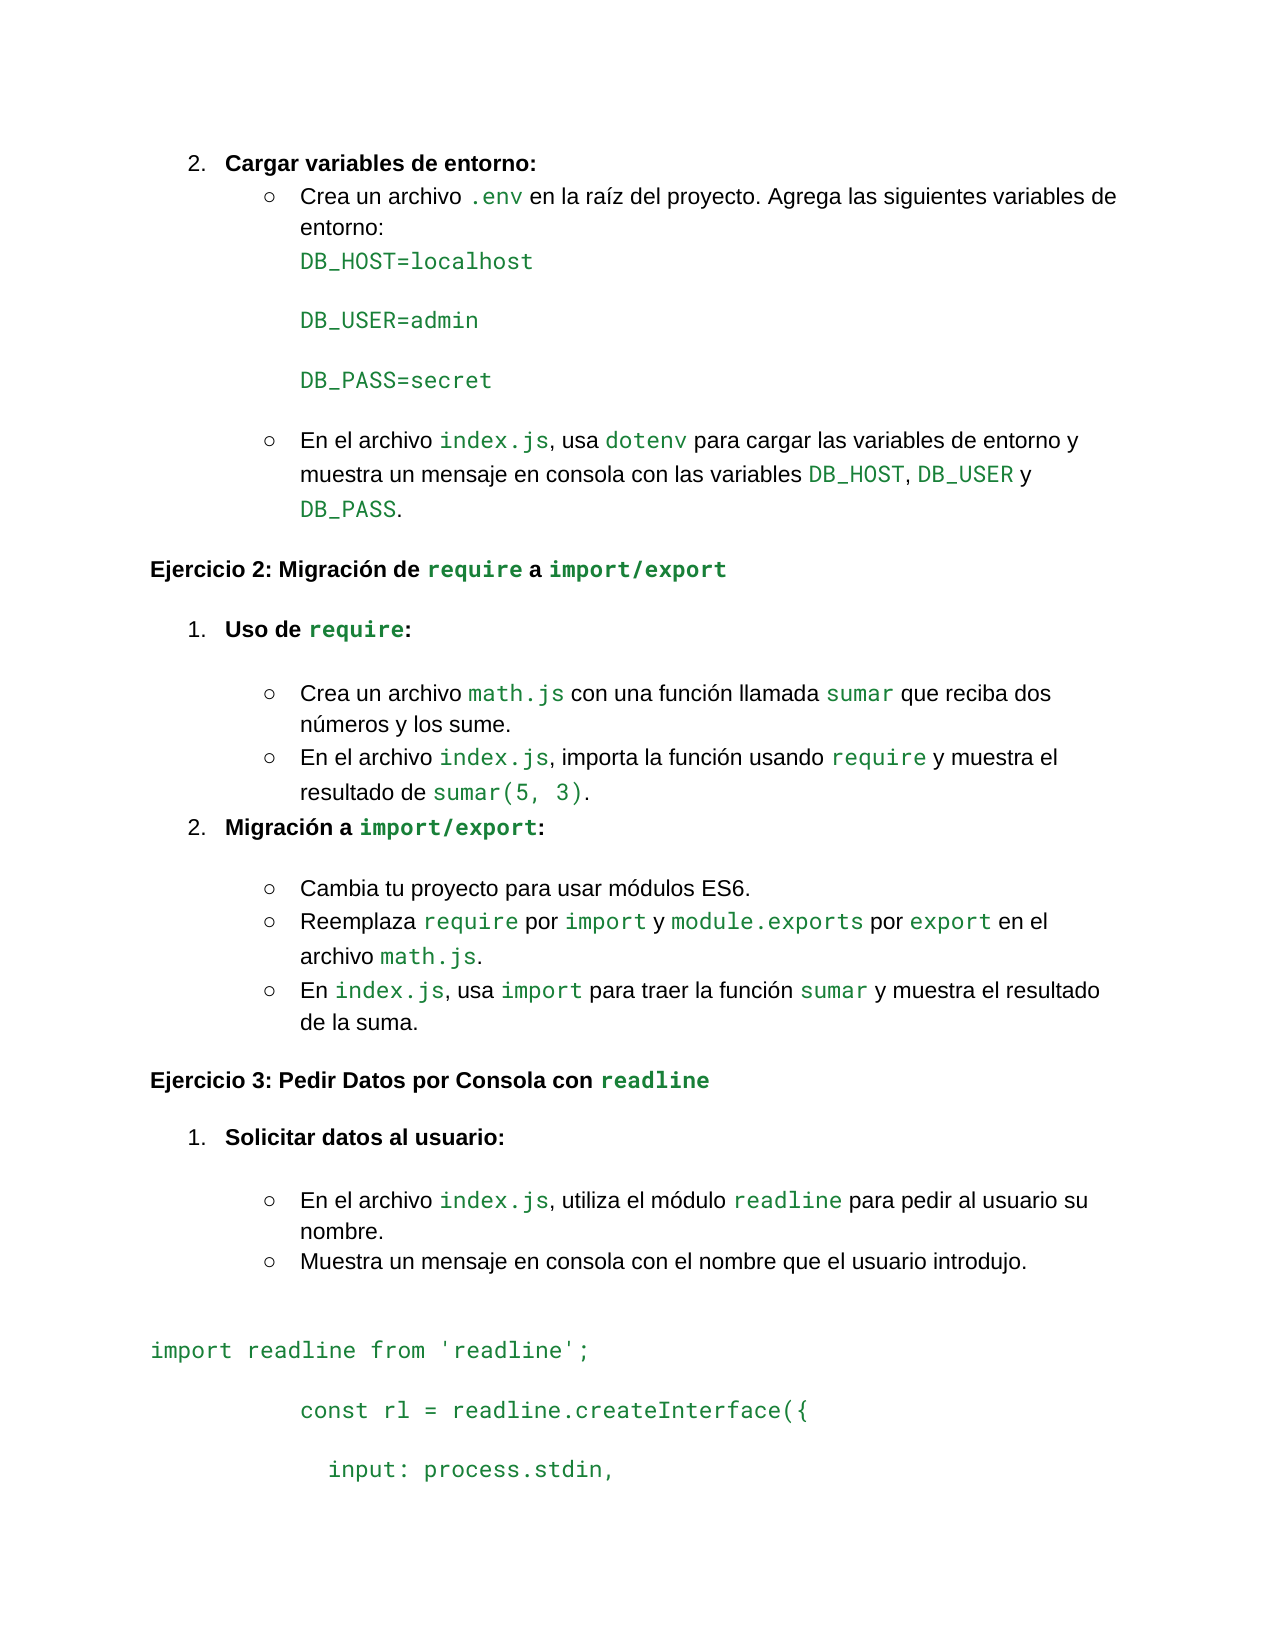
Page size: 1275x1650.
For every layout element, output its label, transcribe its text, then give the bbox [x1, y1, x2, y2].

list Solicitar datos al usuario: [187, 1124, 1125, 1180]
list Migración a import/export: [187, 811, 1125, 871]
text DB_PASS=secret [300, 364, 1125, 395]
list Cargar variables de entorno: [187, 150, 1125, 176]
list Reemplaza require por import y module.exports por export en el archivo math.js. [262, 905, 1125, 970]
subtitle Ejercicio 2: Migración de require a import/export [150, 553, 1125, 583]
list Uso de require: [187, 613, 1125, 673]
list Cambia tu proyecto para usar módulos ES6. [262, 875, 1125, 901]
list En el archivo index.js, importa la función usando require y muestra el resultado de sumar(5, 3). [262, 741, 1125, 806]
list Crea un archivo .env en la raíz del proyecto. Agrega las siguientes variables de entorno: DB_HOST=localhost [262, 180, 1125, 275]
subtitle Ejercicio 3: Pedir Datos por Consola con readline [150, 1064, 1125, 1094]
list Crea un archivo math.js con una función llamada sumar que reciba dos números y los sume. [262, 677, 1125, 738]
list En el archivo index.js, usa dotenv para cargar las variables de entorno y muestra un mensaje en consola con las variables DB_HOST, DB_USER y DB_PASS. [262, 424, 1125, 524]
text DB_USER=admin [300, 305, 1125, 335]
text input: process.stdin, [300, 1454, 1125, 1484]
list En index.js, usa import para traer la función sumar y muestra el resultado de la suma. [262, 975, 1125, 1035]
text import readline from 'readline'; [150, 1303, 1125, 1364]
list En el archivo index.js, utiliza el módulo readline para pedir al usuario su nombre. [262, 1184, 1125, 1244]
list Muestra un mensaje en consola con el nombre que el usuario introdujo. [262, 1248, 1125, 1275]
text const rl = readline.createInterface({ [300, 1394, 1125, 1424]
